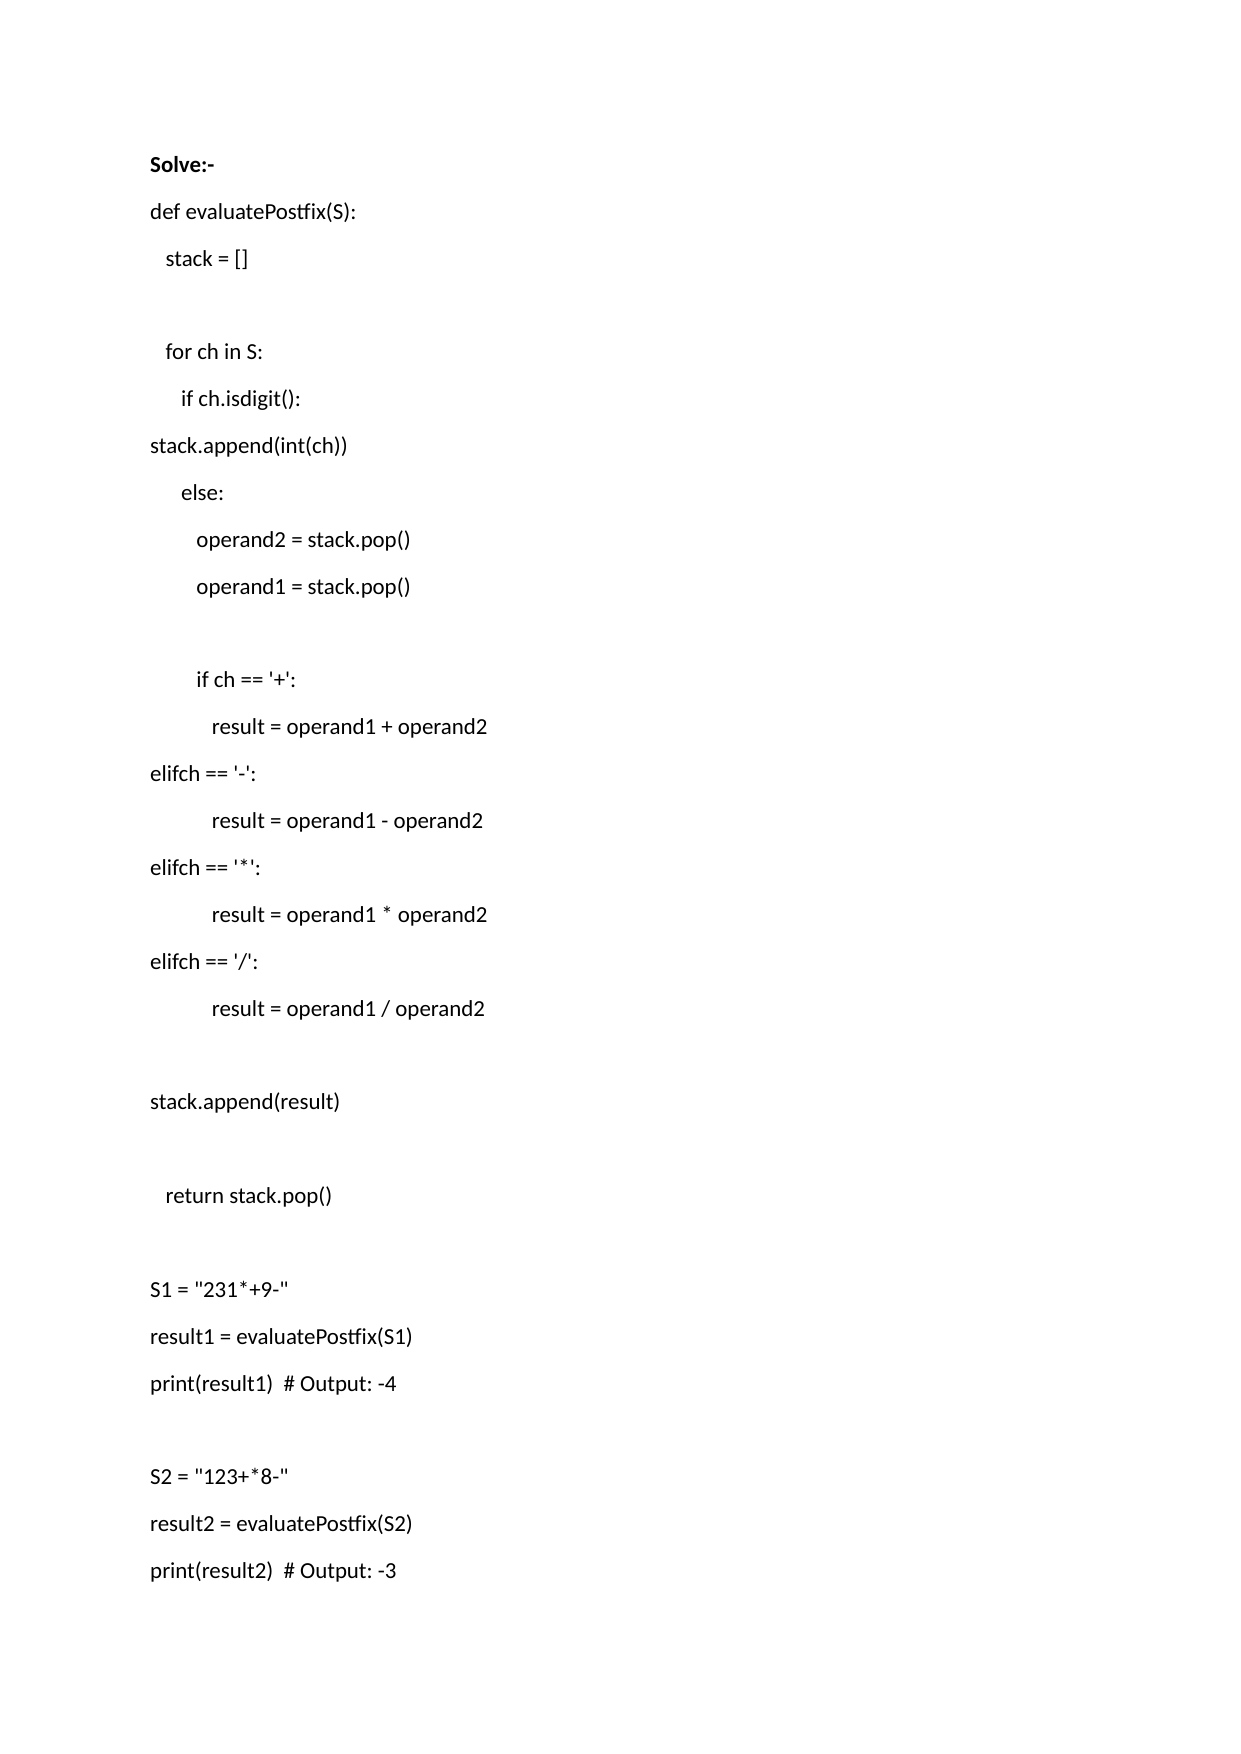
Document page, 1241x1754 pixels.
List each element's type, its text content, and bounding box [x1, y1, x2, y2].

text result2 = evaluatePostfix(S2) [150, 1509, 1090, 1537]
text Solve:- [150, 150, 1090, 178]
text elifch == '/': [150, 947, 1090, 975]
text for ch in S: [150, 337, 1090, 366]
text operand2 = stack.pop() [150, 525, 1090, 553]
text if ch == '+': [150, 666, 1090, 694]
text result = operand1 + operand2 [150, 712, 1090, 741]
text elifch == '-': [150, 759, 1090, 787]
text elifch == '*': [150, 853, 1090, 881]
text else: [150, 478, 1090, 506]
text stack = [] [150, 244, 1090, 272]
text result = operand1 - operand2 [150, 806, 1090, 834]
text result1 = evaluatePostfix(S1) [150, 1322, 1090, 1350]
text def evaluatePostfix(S): [150, 197, 1090, 225]
text S2 = "123+*8-" [150, 1462, 1090, 1491]
text print(result1) # Output: -4 [150, 1369, 1090, 1397]
text result = operand1 / operand2 [150, 994, 1090, 1022]
text if ch.isdigit(): [150, 384, 1090, 412]
text stack.append(int(ch)) [150, 431, 1090, 459]
text result = operand1 * operand2 [150, 900, 1090, 928]
text return stack.pop() [150, 1181, 1090, 1209]
text stack.append(result) [150, 1087, 1090, 1116]
text S1 = "231*+9-" [150, 1275, 1090, 1303]
text print(result2) # Output: -3 [150, 1556, 1090, 1584]
text operand1 = stack.pop() [150, 572, 1090, 600]
